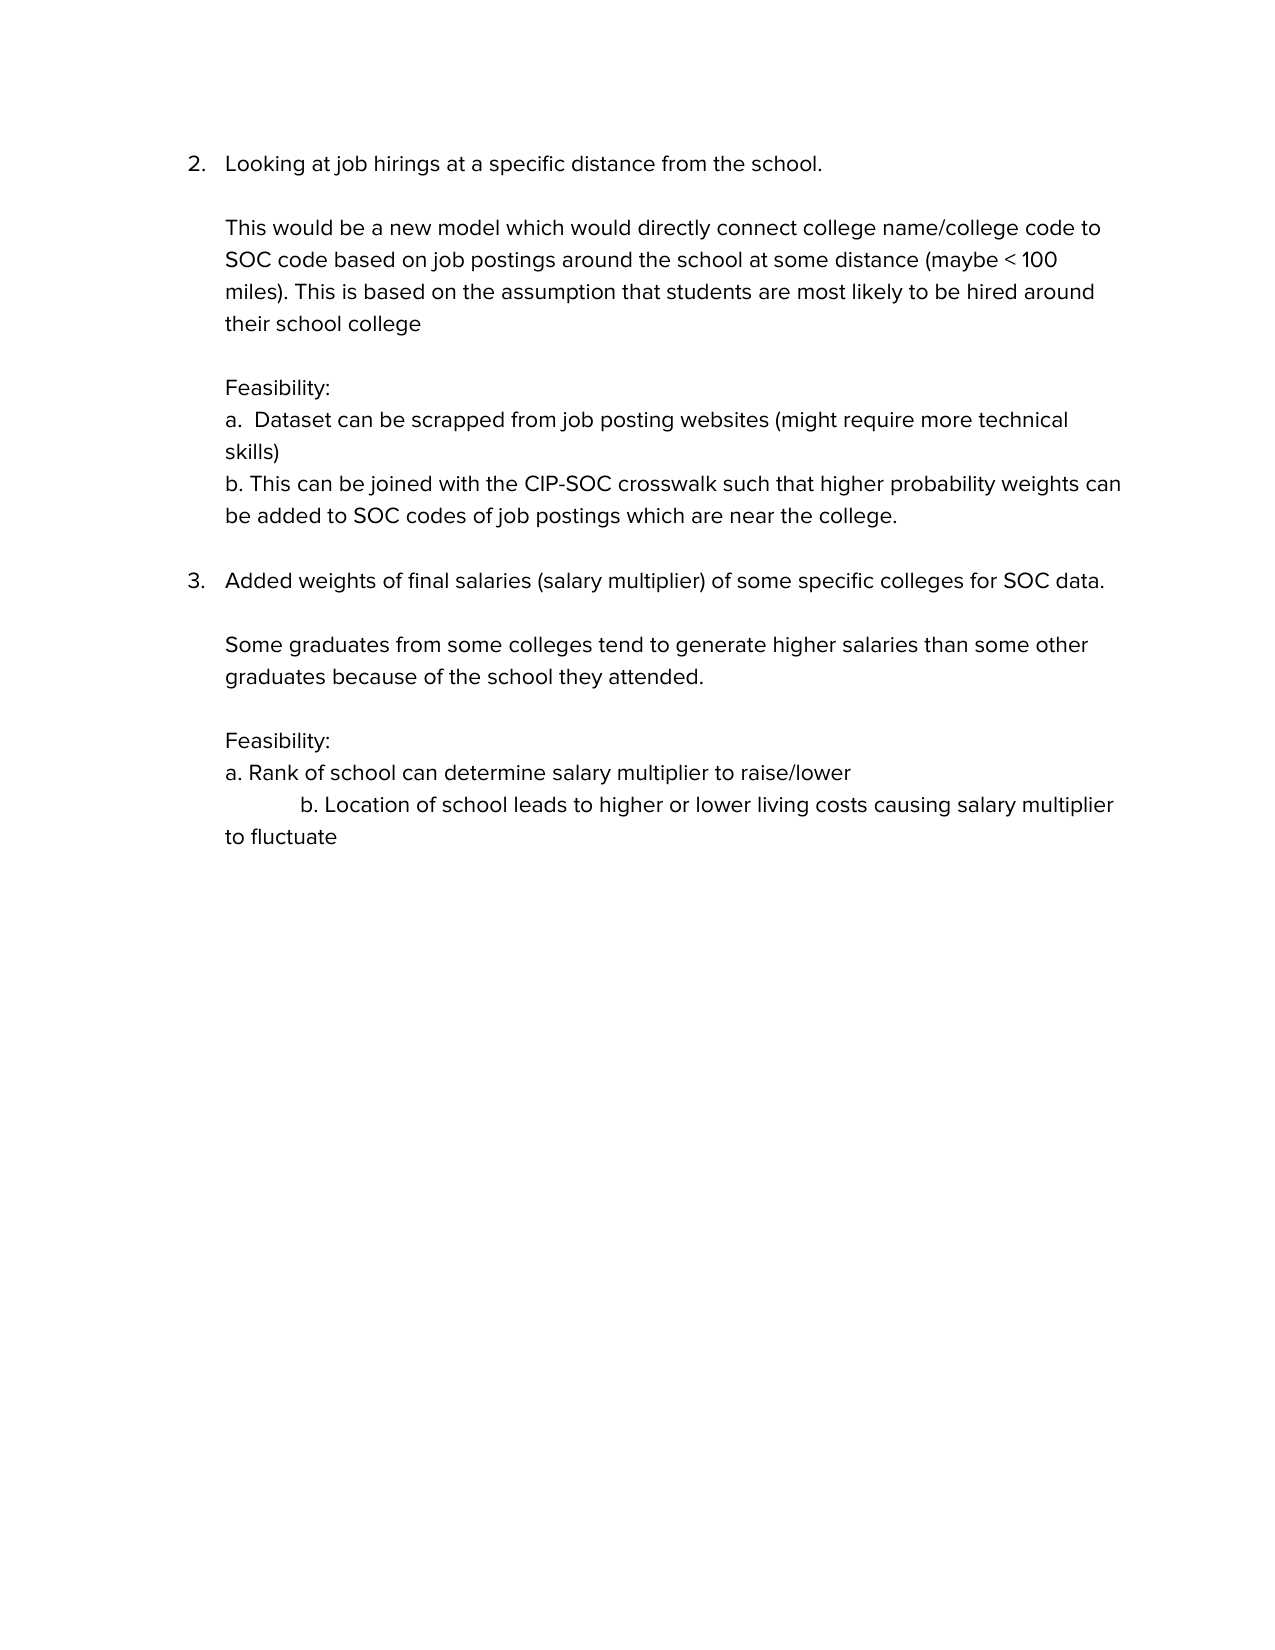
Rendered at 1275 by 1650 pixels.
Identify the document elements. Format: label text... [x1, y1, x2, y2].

list Added weights of final salaries (salary multiplier) of some specific colleges for SOC data. Some graduates from some colleges tend to generate higher salaries than some other graduates because of the school they attended. Feasibility: a. Rank of school can determine salary multiplier to raise/lower [187, 567, 1125, 787]
list Looking at job hirings at a specific distance from the school. This would be a new model which would directly connect college name/college code to SOC code based on job postings around the school at some distance (maybe < 100 miles). This is based on the assumption that students are most likely to be hired around their school college Feasibility: a. Dataset can be scrapped from job posting websites (might require more technical skills) b. This can be joined with the CIP-SOC crosswalk such that higher probability weights can be added to SOC codes of job postings which are near the college. [187, 150, 1125, 563]
text b. Location of school leads to higher or lower living costs causing salary multiplier to fluctuate [225, 792, 1125, 852]
